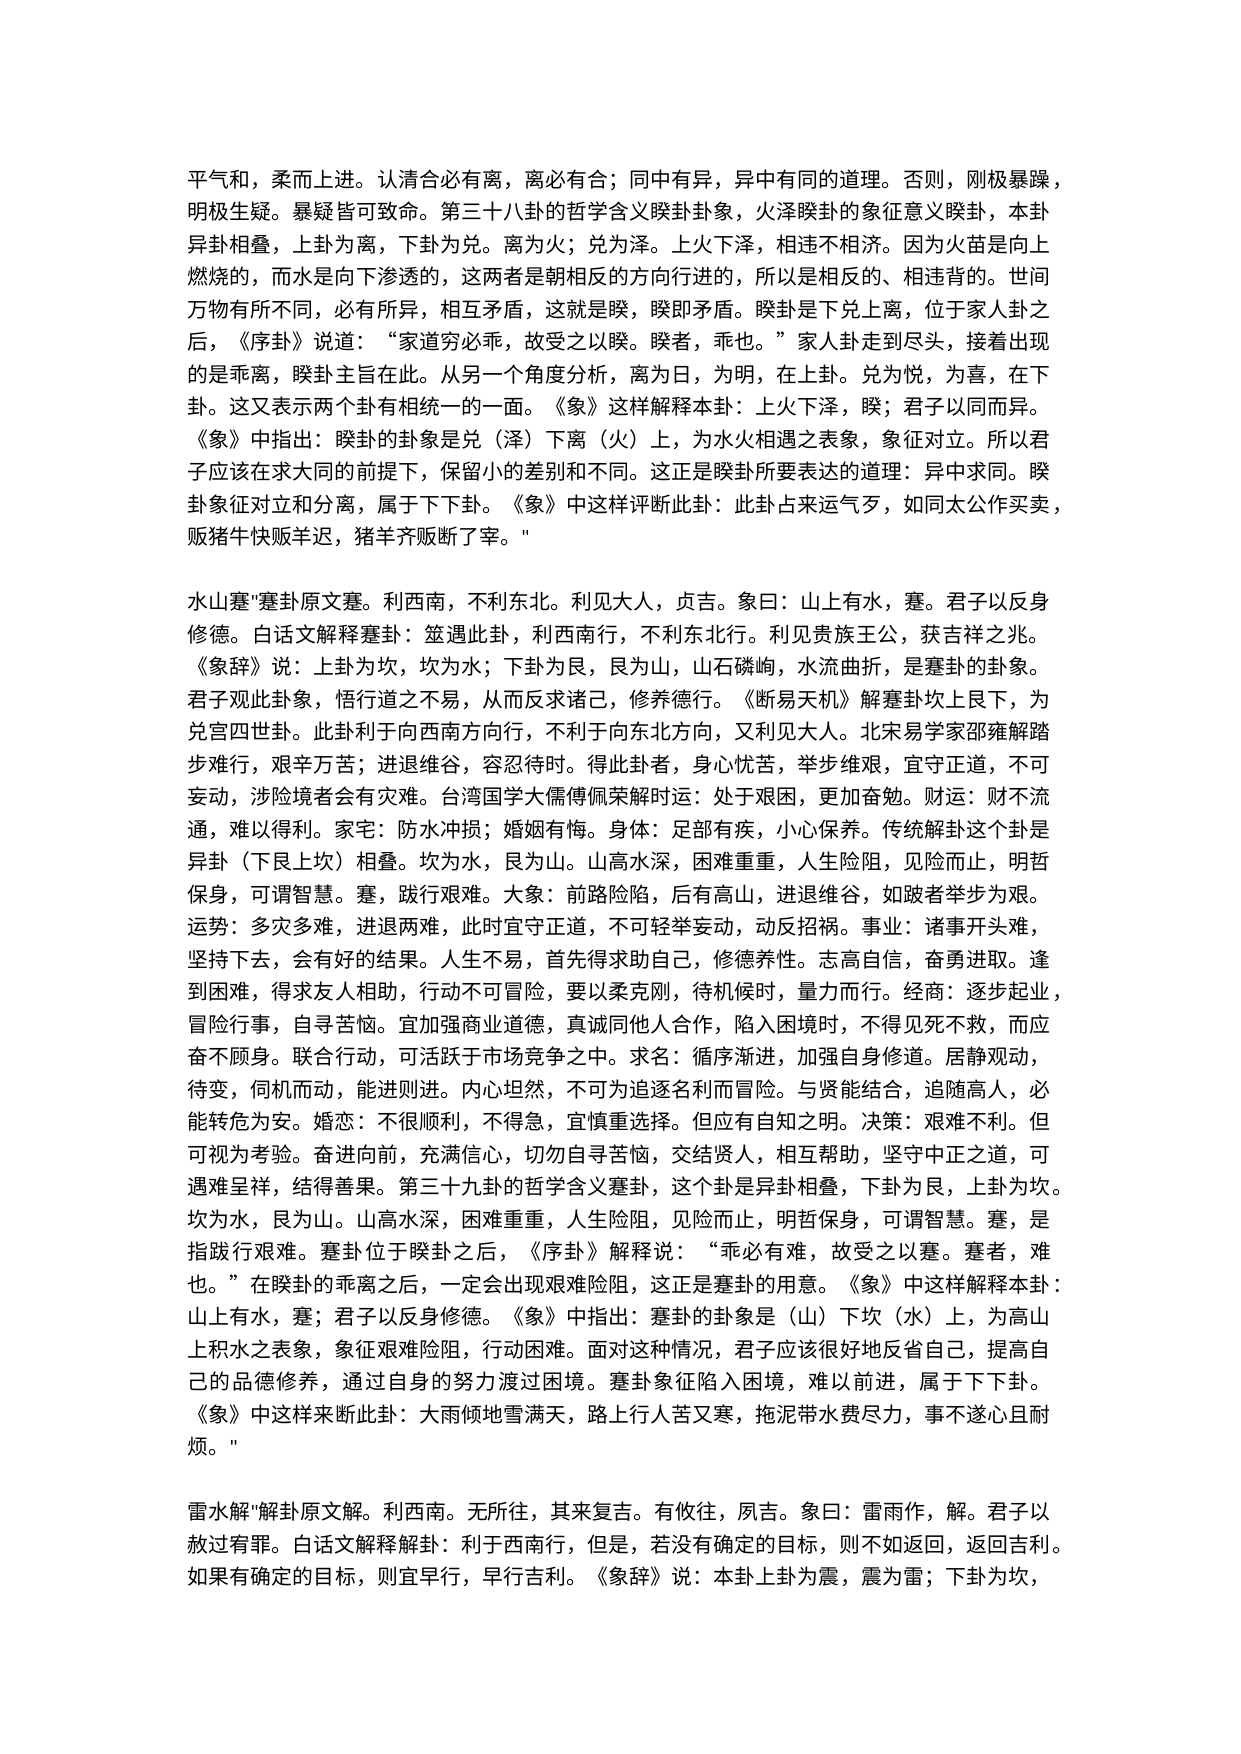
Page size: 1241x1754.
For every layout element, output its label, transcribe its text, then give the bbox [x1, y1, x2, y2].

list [187, 1494, 1053, 1592]
list 水山蹇"蹇卦原文蹇。利西南，不利东北。利见大人，贞吉。象曰：山上有水，蹇。君子以反身修德。白话文解释蹇卦：筮遇此卦，利西南行，不利东北行。利见贵族王公，获吉祥之兆。《象辞》说：上卦为坎，坎为水；下卦为艮，艮为山，山石磷峋，水流曲折，是蹇卦的卦象。君子观此卦象，悟行道之不易，从而反求诸己，修养德行。《断易天机》解蹇卦坎上艮下，为兑宫四世卦。此卦利于向西南方向行，不利于向东北方向，又利见大人。北宋易学家邵雍解踏步难行，艰辛万苦；进退维谷，容忍待时。得此卦者，身心忧苦，举步维艰，宜守正道，不可妄动，涉险境者会有灾难。台湾国学大儒傅佩荣解时运：处于艰困，更加奋勉。财运：财不流通，难以得利。家宅：防水冲损；婚姻有悔。身体：足部有疾，小心保养。传统解卦这个卦是异卦（下艮上坎）相叠。坎为水，艮为山。山高水深，困难重重，人生险阻，见险而止，明哲保身，可谓智慧。蹇，跋行艰难。大象：前路险陷，后有高山，进退维谷，如跛者举步为艰。运势：多灾多难，进退两难，此时宜守正道，不可轻举妄动，动反招祸。事业：诸事开头难，坚持下去，会有好的结果。人生不易，首先得求助自己，修德养性。志高自信，奋勇进取。逢到困难，得求友人相助，行动不可冒险，要以柔克刚，待机候时，量力而行。经商：逐步起业，冒险行事，自寻苦恼。宜加强商业道德，真诚同他人合作，陷入困境时，不得见死不救，而应奋不顾身。联合行动，可活跃于市场竞争之中。求名：循序渐进，加强自身修道。居静观动，待变，伺机而动，能进则进。内心坦然，不可为追逐名利而冒险。与贤能结合，追随高人，必能转危为安。婚恋：不很顺利，不得急，宜慎重选择。但应有自知之明。决策：艰难不利。但可视为考验。奋进向前，充满信心，切勿自寻苦恼，交结贤人，相互帮助，坚守中正之道，可遇难呈祥，结得善果。第三十九卦的哲学含义蹇卦，这个卦是异卦相叠，下卦为艮，上卦为坎。坎为水，艮为山。山高水深，困难重重，人生险阻，见险而止，明哲保身，可谓智慧。蹇，是指跋行艰难。蹇卦位于睽卦之后，《序卦》解释说：“乖必有难，故受之以蹇。蹇者，难也。”在睽卦的乖离之后，一定会出现艰难险阻，这正是蹇卦的用意。《象》中这样解释本卦：山上有水，蹇；君子以反身修德。《象》中指出：蹇卦的卦象是（山）下坎（水）上，为高山上积水之表象，象征艰难险阻，行动困难。面对这种情况，君子应该很好地反省自己，提高自己的品德修养，通过自身的努力渡过困境。蹇卦象征陷入困境，难以前进，属于下下卦。《象》中这样来断此卦：大雨倾地雪满天，路上行人苦又寒，拖泥带水费尽力，事不遂心且耐烦。" [187, 584, 1053, 1462]
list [187, 162, 1053, 552]
